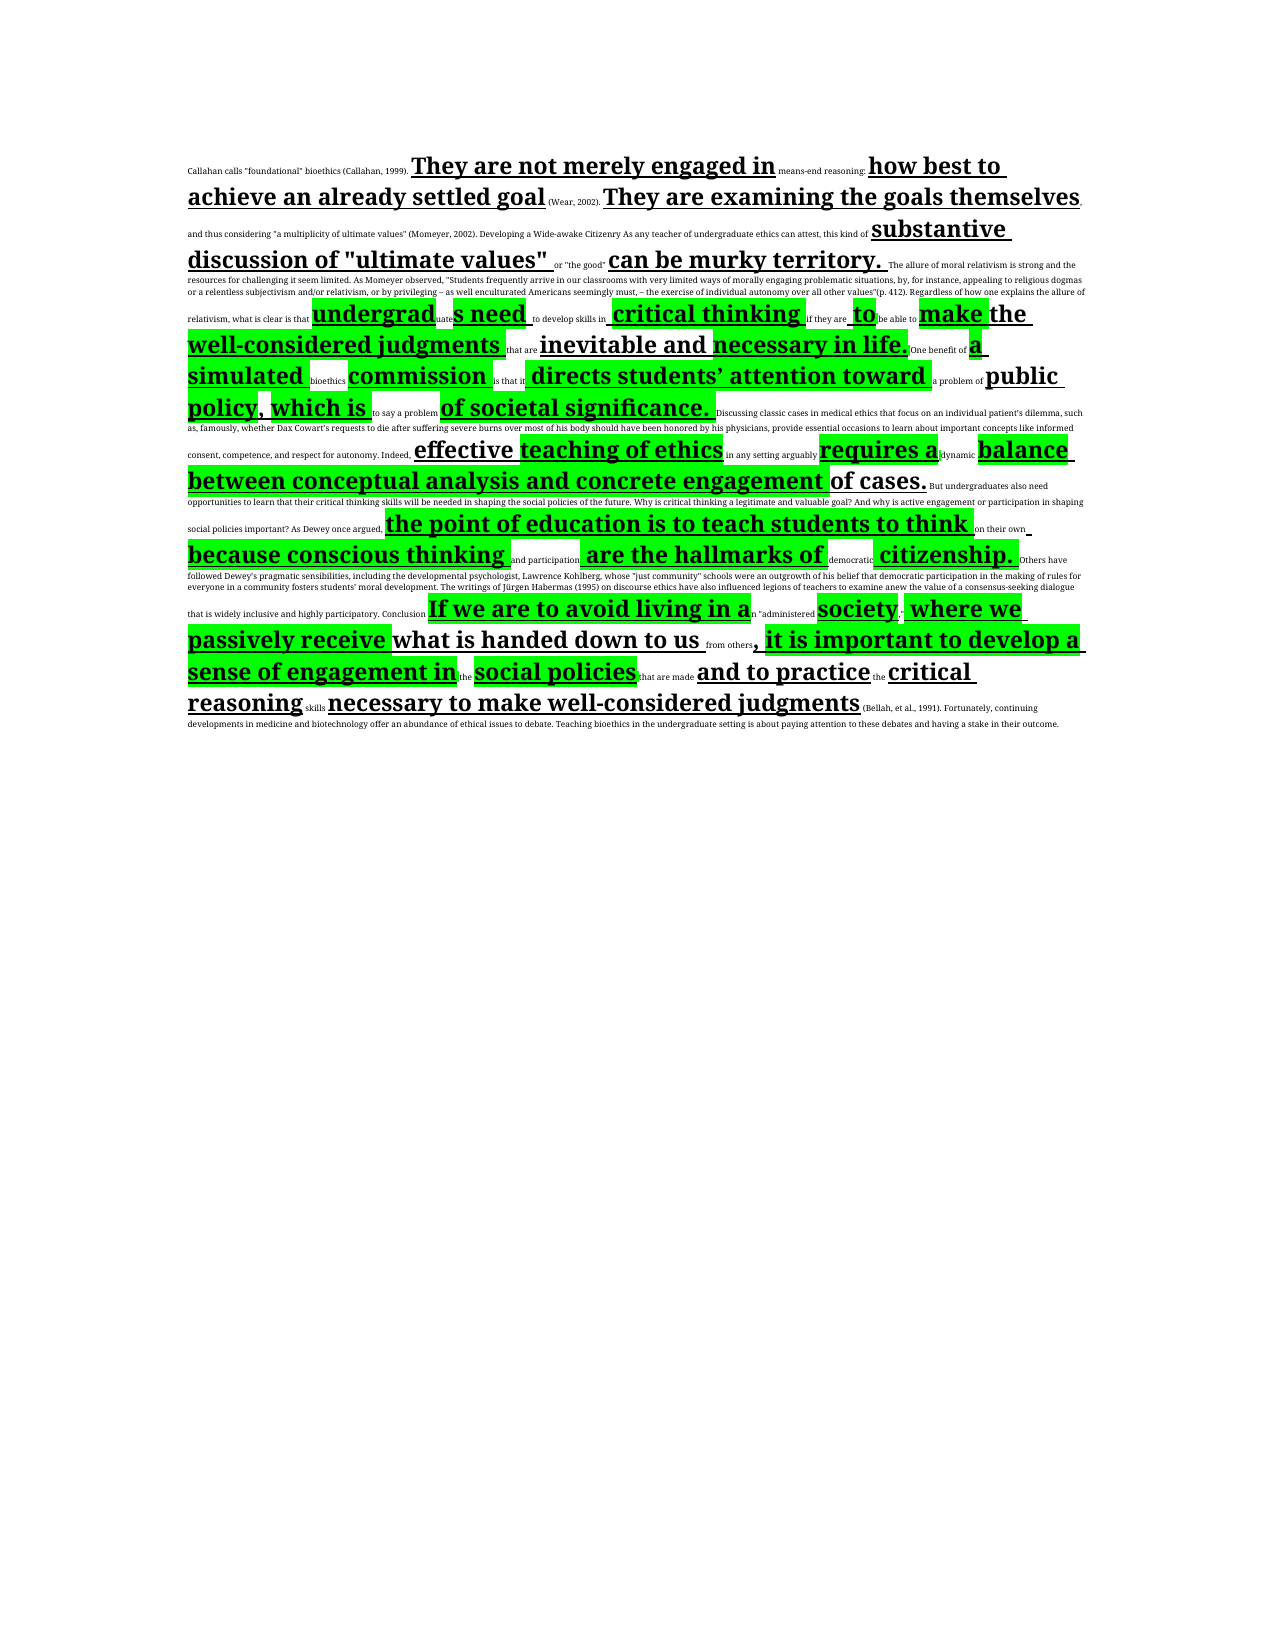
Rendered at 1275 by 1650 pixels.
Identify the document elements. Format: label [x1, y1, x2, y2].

text [187, 150, 1087, 729]
